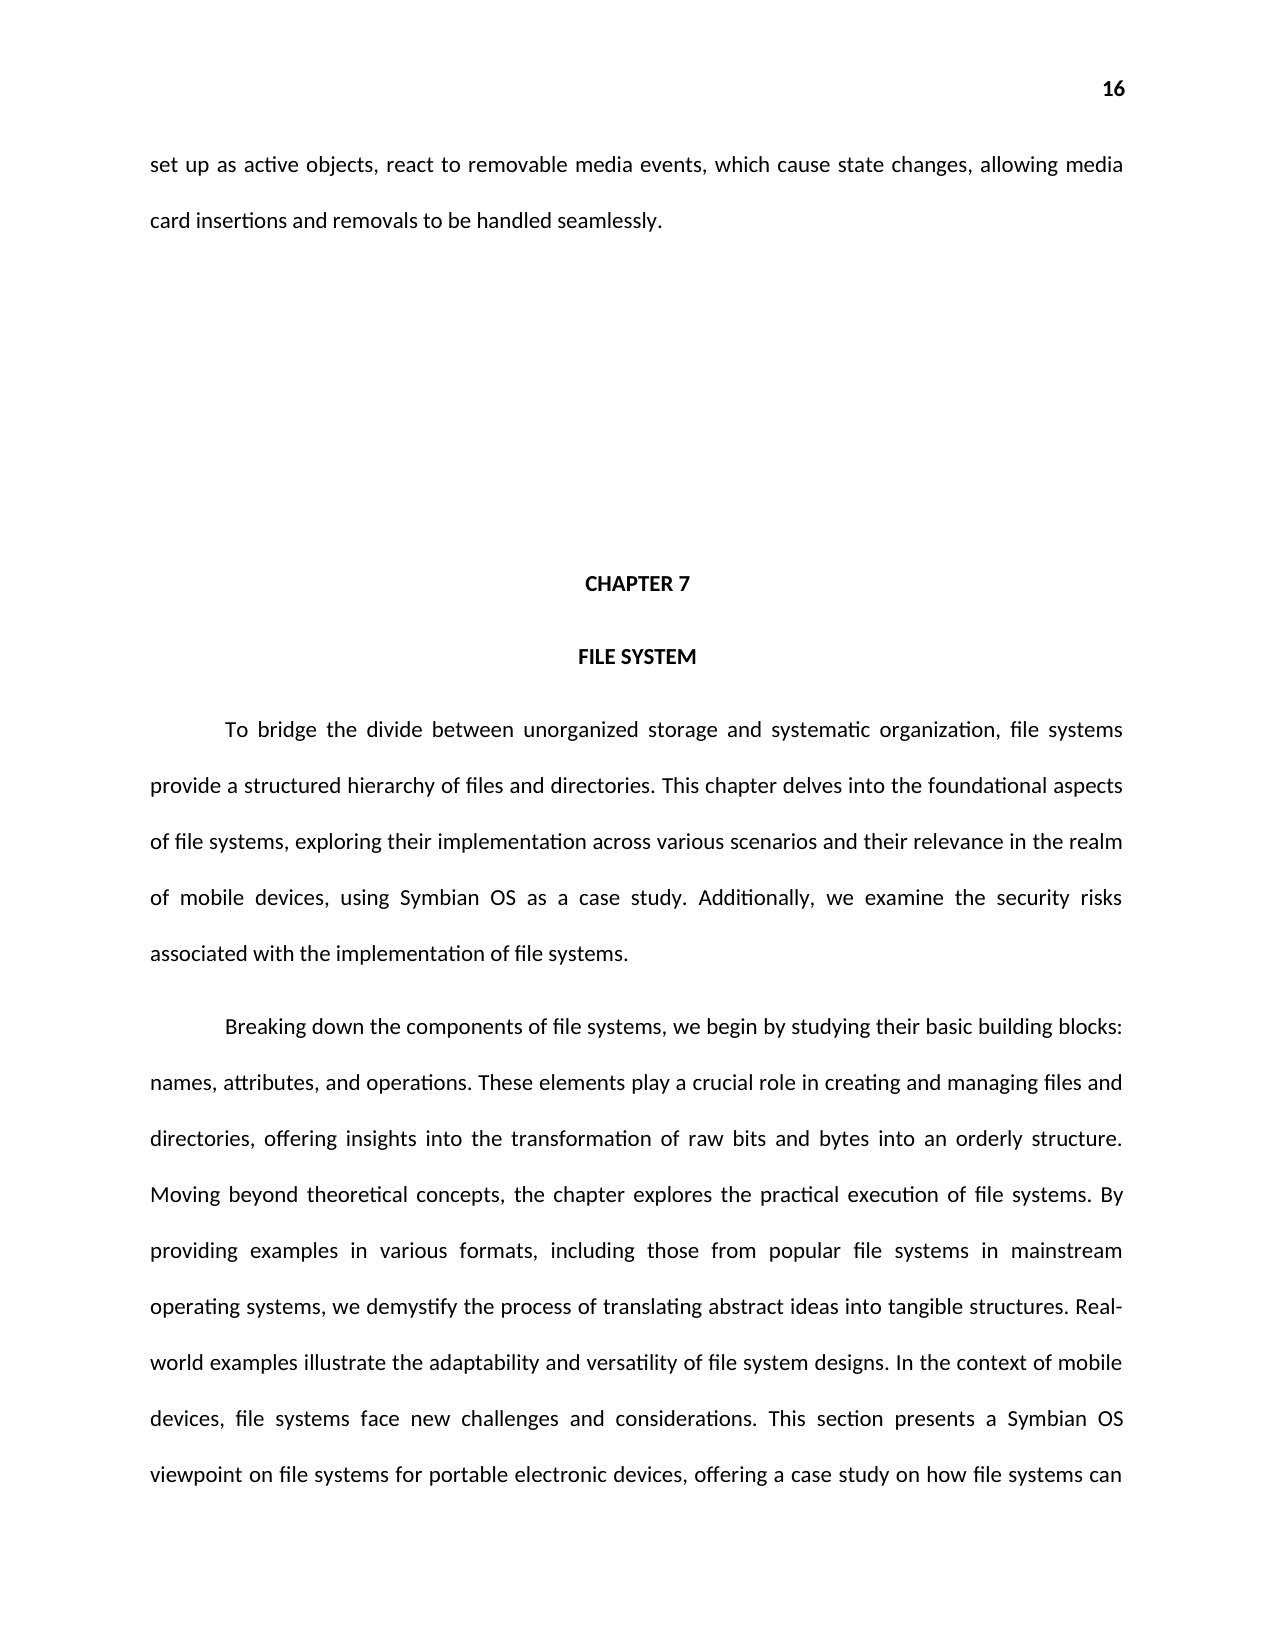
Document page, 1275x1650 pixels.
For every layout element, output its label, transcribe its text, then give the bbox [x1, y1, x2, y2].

text To bridge the divide between unorganized storage and systematic organization, file systems provide a structured hierarchy of files and directories. This chapter delves into the foundational aspects of file systems, exploring their implementation across various scenarios and their relevance in the realm of mobile devices, using Symbian OS as a case study. Additionally, we examine the security risks associated with the implementation of file systems. [150, 715, 1125, 967]
text CHAPTER 7 [150, 569, 1125, 598]
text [150, 1012, 1125, 1488]
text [150, 150, 1125, 234]
text FILE SYSTEM [150, 642, 1125, 670]
